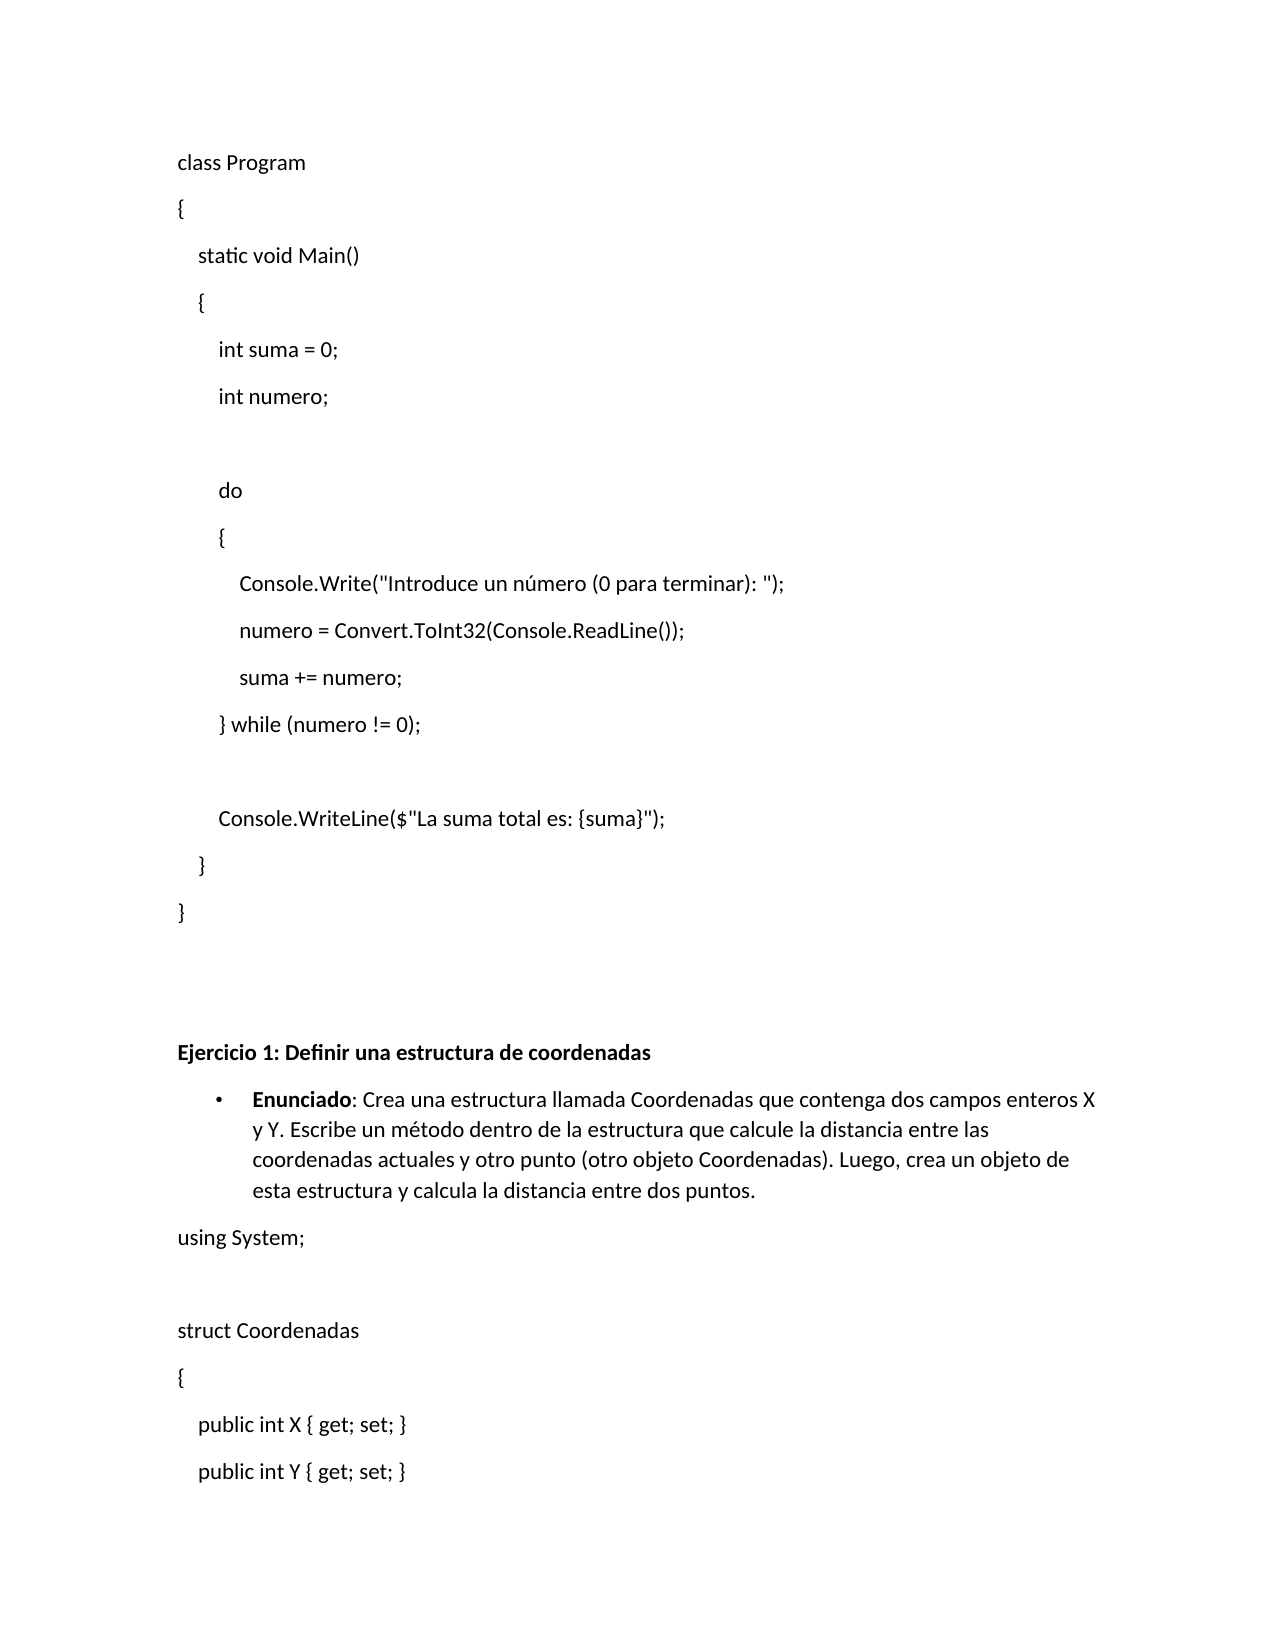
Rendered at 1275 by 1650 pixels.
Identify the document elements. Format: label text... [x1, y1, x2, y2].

text } while (numero != 0); [177, 710, 1098, 738]
text { [177, 523, 1098, 551]
text int numero; [177, 382, 1098, 410]
text public int X { get; set; } [177, 1410, 1098, 1438]
text Console.Write("Introduce un número (0 para terminar): "); [177, 569, 1098, 597]
text } [177, 898, 1098, 926]
text struct Coordenadas [177, 1316, 1098, 1344]
text } [177, 851, 1098, 879]
text static void Main() [177, 241, 1098, 269]
text numero = Convert.ToInt32(Console.ReadLine()); [177, 616, 1098, 644]
text int suma = 0; [177, 335, 1098, 363]
text class Program [177, 148, 1098, 176]
text suma += numero; [177, 663, 1098, 691]
list Enunciado: Crea una estructura llamada Coordenadas que contenga dos campos enteros X y Y. Escribe un método dentro de la estructura que calcule la distancia entre las coordenadas actuales y otro punto (otro objeto Coordenadas). Luego, crea un objeto de esta estructura y calcula la distancia entre dos puntos. [215, 1085, 1098, 1204]
text { [177, 288, 1098, 316]
text do [177, 476, 1098, 504]
text Console.WriteLine($"La suma total es: {suma}"); [177, 804, 1098, 832]
text { [177, 194, 1098, 222]
text { [177, 1363, 1098, 1391]
text public int Y { get; set; } [177, 1457, 1098, 1485]
text Ejercicio 1: Definir una estructura de coordenadas [177, 1038, 1098, 1066]
text using System; [177, 1223, 1098, 1251]
